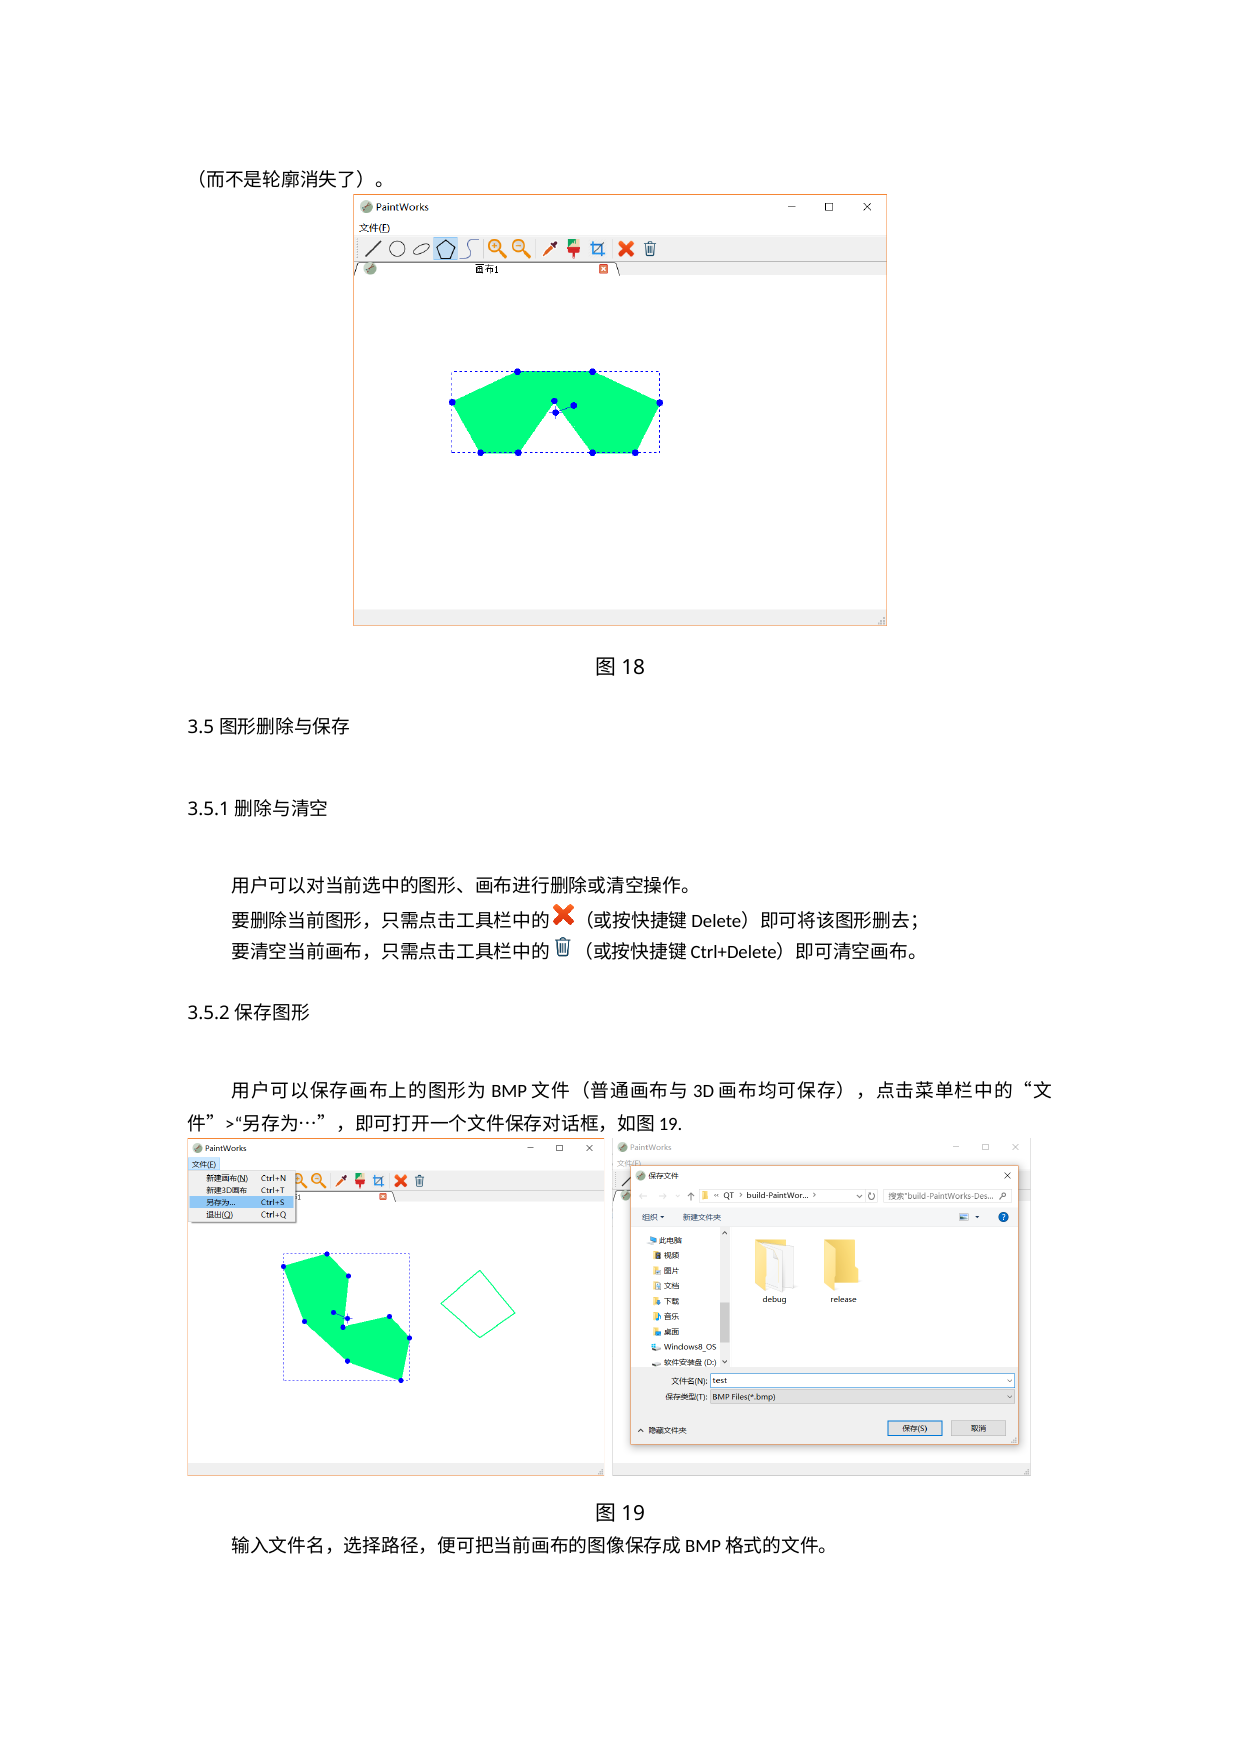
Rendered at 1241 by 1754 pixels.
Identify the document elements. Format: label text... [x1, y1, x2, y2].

text 输入文件名，选择路径，便可把当前画布的图像保存成BMP格式的文件。 [187, 1528, 1053, 1561]
text 用户可以保存画布上的图形为BMP文件（普通画布与3D画布均可保存），点击菜单栏中的“文件”>“另存为…”，即可打开一个文件保存对话框，如图19. [187, 1073, 1053, 1138]
text 要删除当前图形，只需点击工具栏中的（或按快捷键Delete）即可将该图形删去； [187, 901, 1053, 933]
picture [612, 1138, 1031, 1476]
subtitle 3.5.1 删除与清空 [187, 791, 1053, 823]
picture [187, 1138, 605, 1476]
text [187, 162, 1053, 194]
text 图 19 [187, 1496, 1053, 1528]
picture [353, 194, 887, 626]
picture [550, 935, 574, 959]
text 用户可以对当前选中的图形、画布进行删除或清空操作。 [187, 868, 1053, 901]
picture [550, 902, 575, 927]
text 图 18 [187, 649, 1053, 682]
text 要清空当前画布，只需点击工具栏中的（或按快捷键Ctrl+Delete）即可清空画布。 [187, 933, 1053, 966]
subtitle 3.5 图形删除与保存 [187, 709, 1053, 742]
subtitle 3.5.2 保存图形 [187, 995, 1053, 1028]
